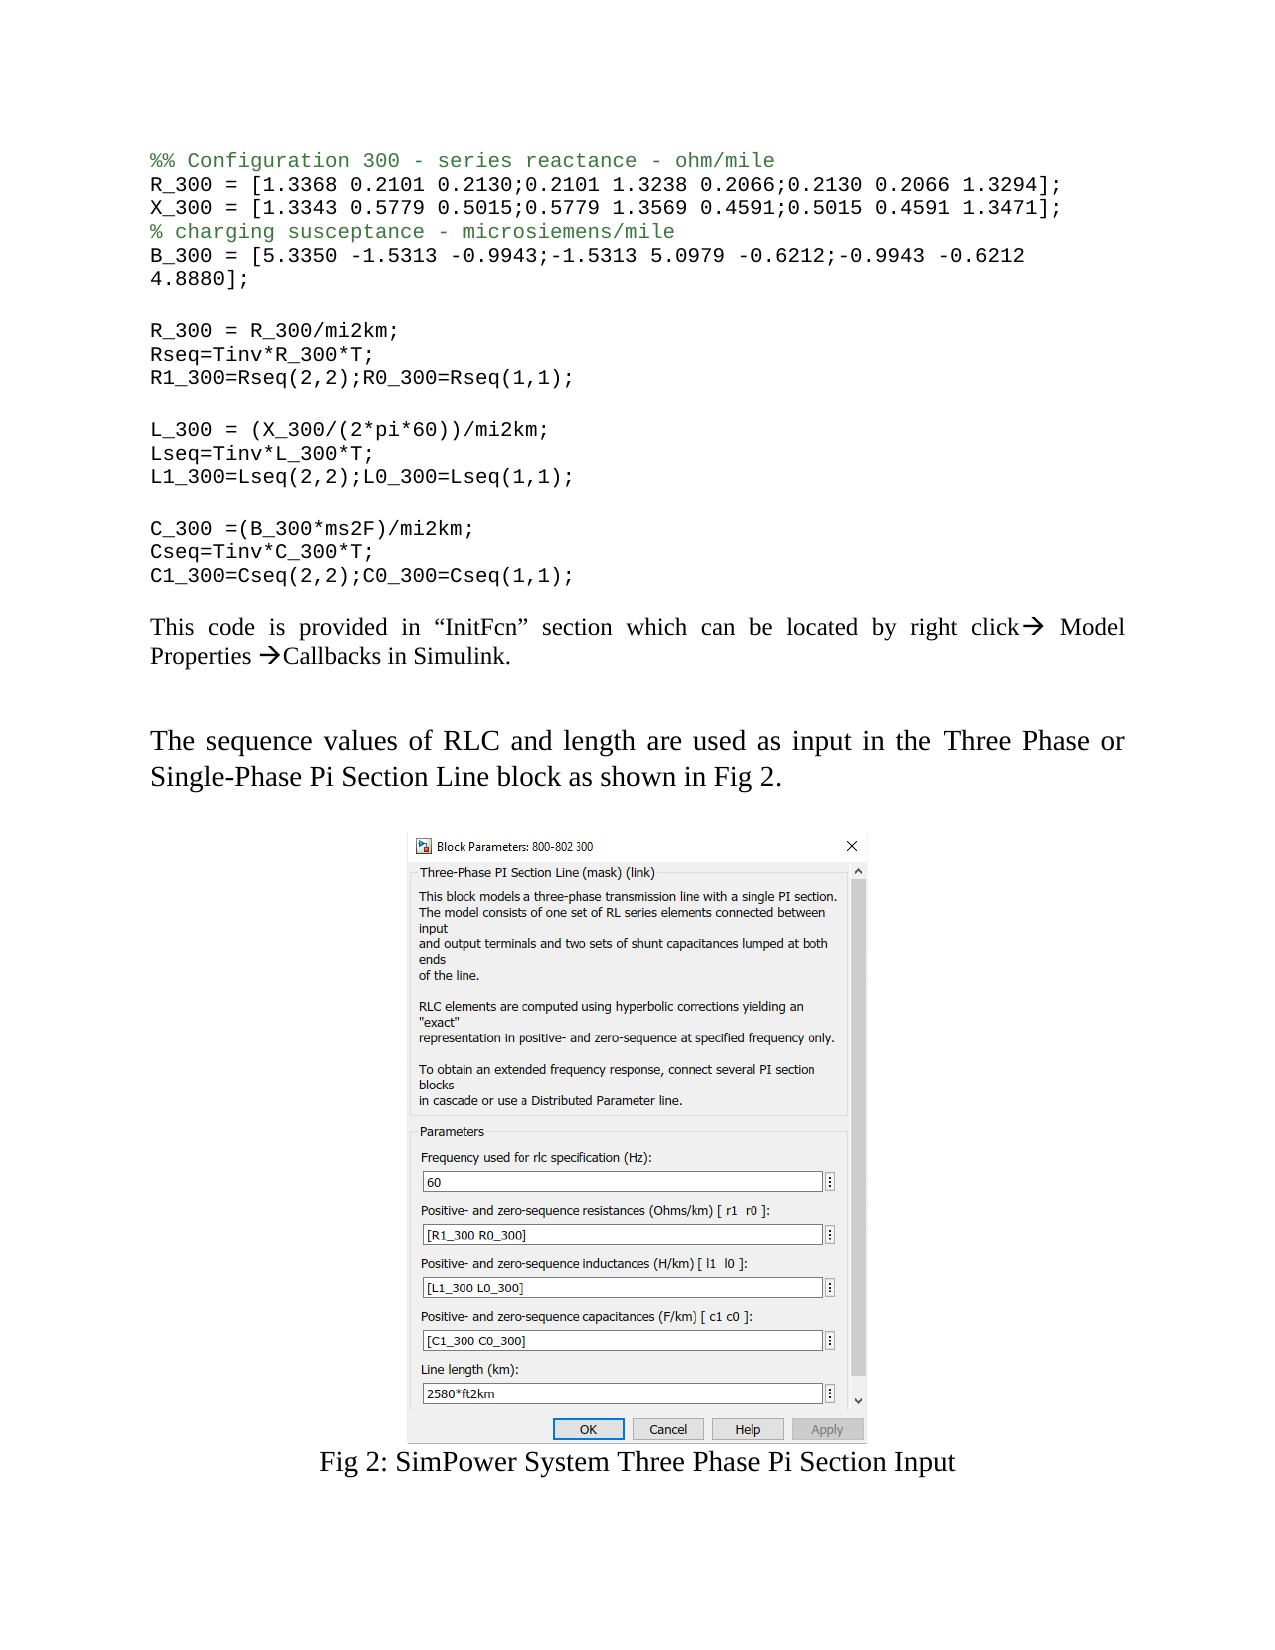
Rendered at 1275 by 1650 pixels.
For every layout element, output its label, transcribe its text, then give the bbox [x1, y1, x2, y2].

text X_300 = [1.3343 0.5779 0.5015;0.5779 1.3569 0.4591;0.5015 0.4591 1.3471]; [150, 197, 1125, 221]
picture [407, 832, 868, 1444]
text R1_300=Rseq(2,2);R0_300=Rseq(1,1); [150, 367, 1125, 391]
text The sequence values of RLC and length are used as input in the Three Phase or Single-Phase Pi Section Line block as shown in Fig 2. [150, 723, 1125, 792]
text Fig 2: SimPower System Three Phase Pi Section Input [150, 1444, 1125, 1477]
text R_300 = [1.3368 0.2101 0.2130;0.2101 1.3238 0.2066;0.2130 0.2066 1.3294]; [150, 174, 1125, 197]
text This code is provided in “InitFcn” section which can be located by right click Model Properties Callbacks in Simulink. [150, 612, 1125, 670]
text R_300 = R_300/mi2km; [150, 320, 1125, 343]
text C1_300=Cseq(2,2);C0_300=Cseq(1,1); [150, 565, 1125, 589]
text C_300 =(B_300*ms2F)/mi2km; [150, 518, 1125, 541]
text B_300 = [5.3350 -1.5313 -0.9943;-1.5313 5.0979 -0.6212;-0.9943 -0.6212 4.8880]; [150, 244, 1125, 292]
text L1_300=Lseq(2,2);L0_300=Lseq(1,1); [150, 466, 1125, 490]
text Cseq=Tinv*C_300*T; [150, 541, 1125, 565]
text %% Configuration 300 - series reactance - ohm/mile [150, 150, 1125, 174]
text % charging susceptance - microsiemens/mile [150, 221, 1125, 244]
text L_300 = (X_300/(2*pi*60))/mi2km; [150, 419, 1125, 442]
text Lseq=Tinv*L_300*T; [150, 442, 1125, 466]
text Rseq=Tinv*R_300*T; [150, 343, 1125, 367]
